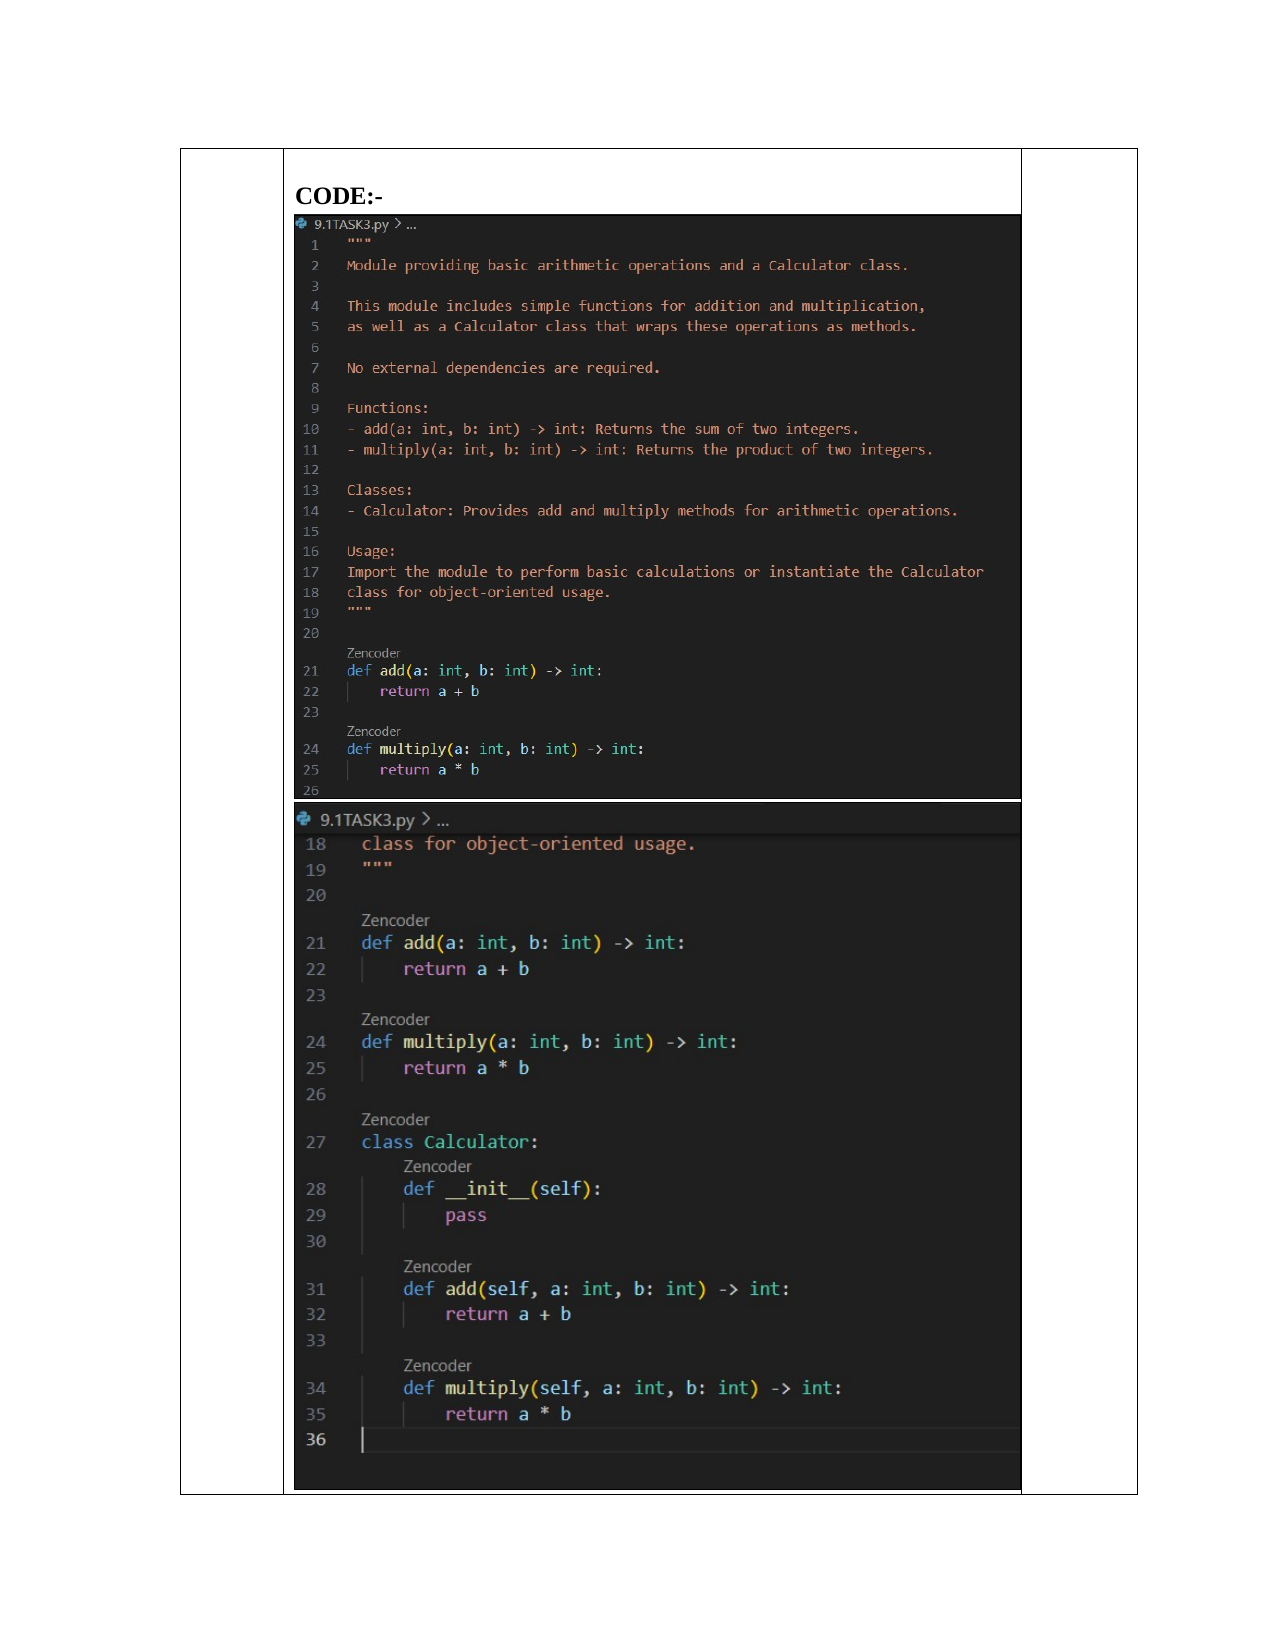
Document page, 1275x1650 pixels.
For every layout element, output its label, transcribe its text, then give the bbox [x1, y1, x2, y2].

table_header CODE:- [284, 149, 1021, 1494]
table_header [181, 149, 283, 1494]
table_header [1022, 149, 1137, 1494]
